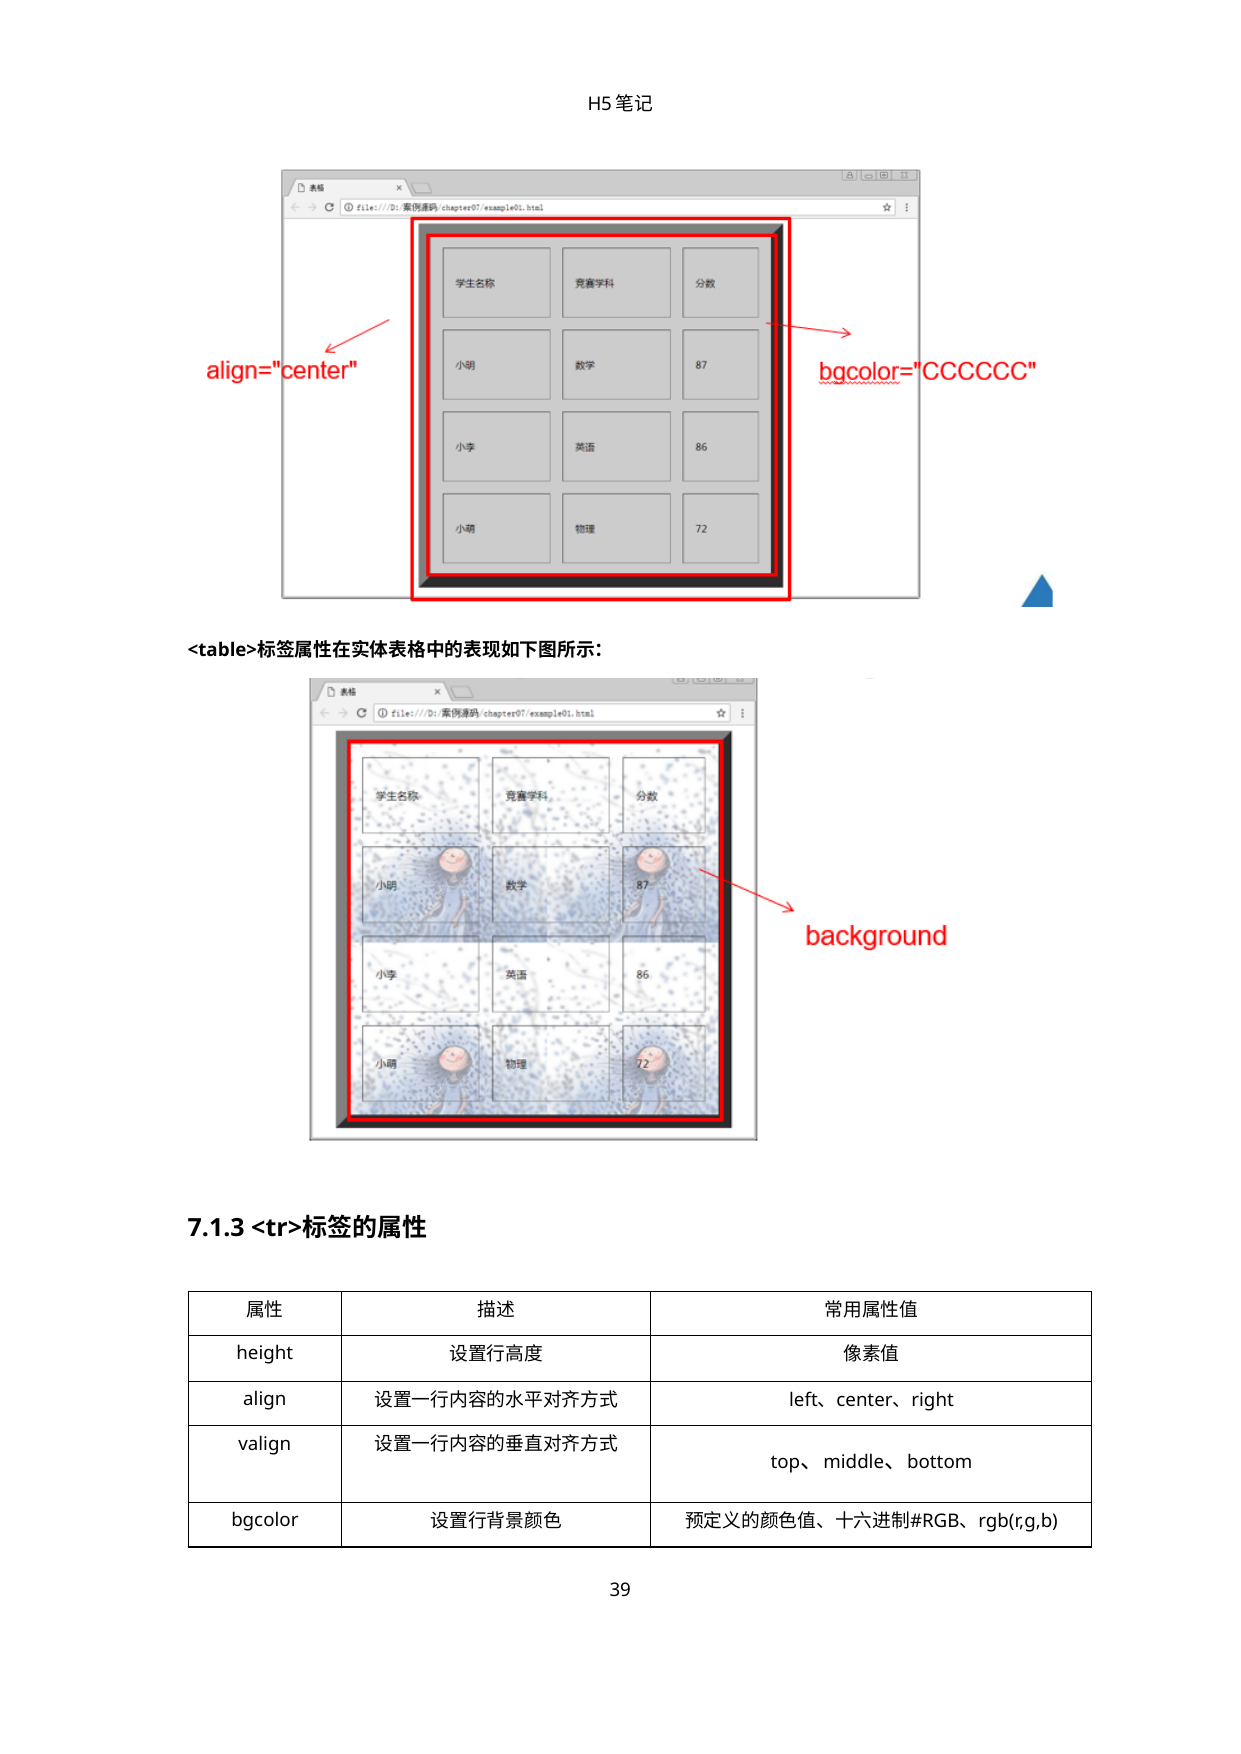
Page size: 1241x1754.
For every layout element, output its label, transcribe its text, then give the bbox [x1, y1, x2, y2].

table_cell align [189, 1382, 341, 1425]
table_cell 设置一行内容的水平对齐方式 [342, 1382, 650, 1425]
table_header 描述 [342, 1292, 650, 1335]
table_cell 设置行高度 [342, 1336, 650, 1381]
table_cell top、middle、bottom [651, 1426, 1091, 1502]
table_cell left、center、right [651, 1382, 1091, 1425]
table_cell valign [189, 1426, 341, 1502]
table_cell 预定义的颜色值、十六进制#RGB、rgb(r,g,b) [651, 1503, 1091, 1546]
table_header 常用属性值 [651, 1292, 1091, 1335]
table_cell bgcolor [189, 1503, 341, 1546]
subtitle 7.1.3 <tr>标签的属性 [187, 1193, 1053, 1258]
table_cell 设置一行内容的垂直对齐方式 [342, 1426, 650, 1502]
table_cell 像素值 [651, 1336, 1091, 1381]
table_header 属性 [189, 1292, 341, 1335]
text <table>标签属性在实体表格中的表现如下图所示： [187, 632, 1053, 664]
table_cell height [189, 1336, 341, 1381]
table_cell 设置行背景颜色 [342, 1503, 650, 1546]
